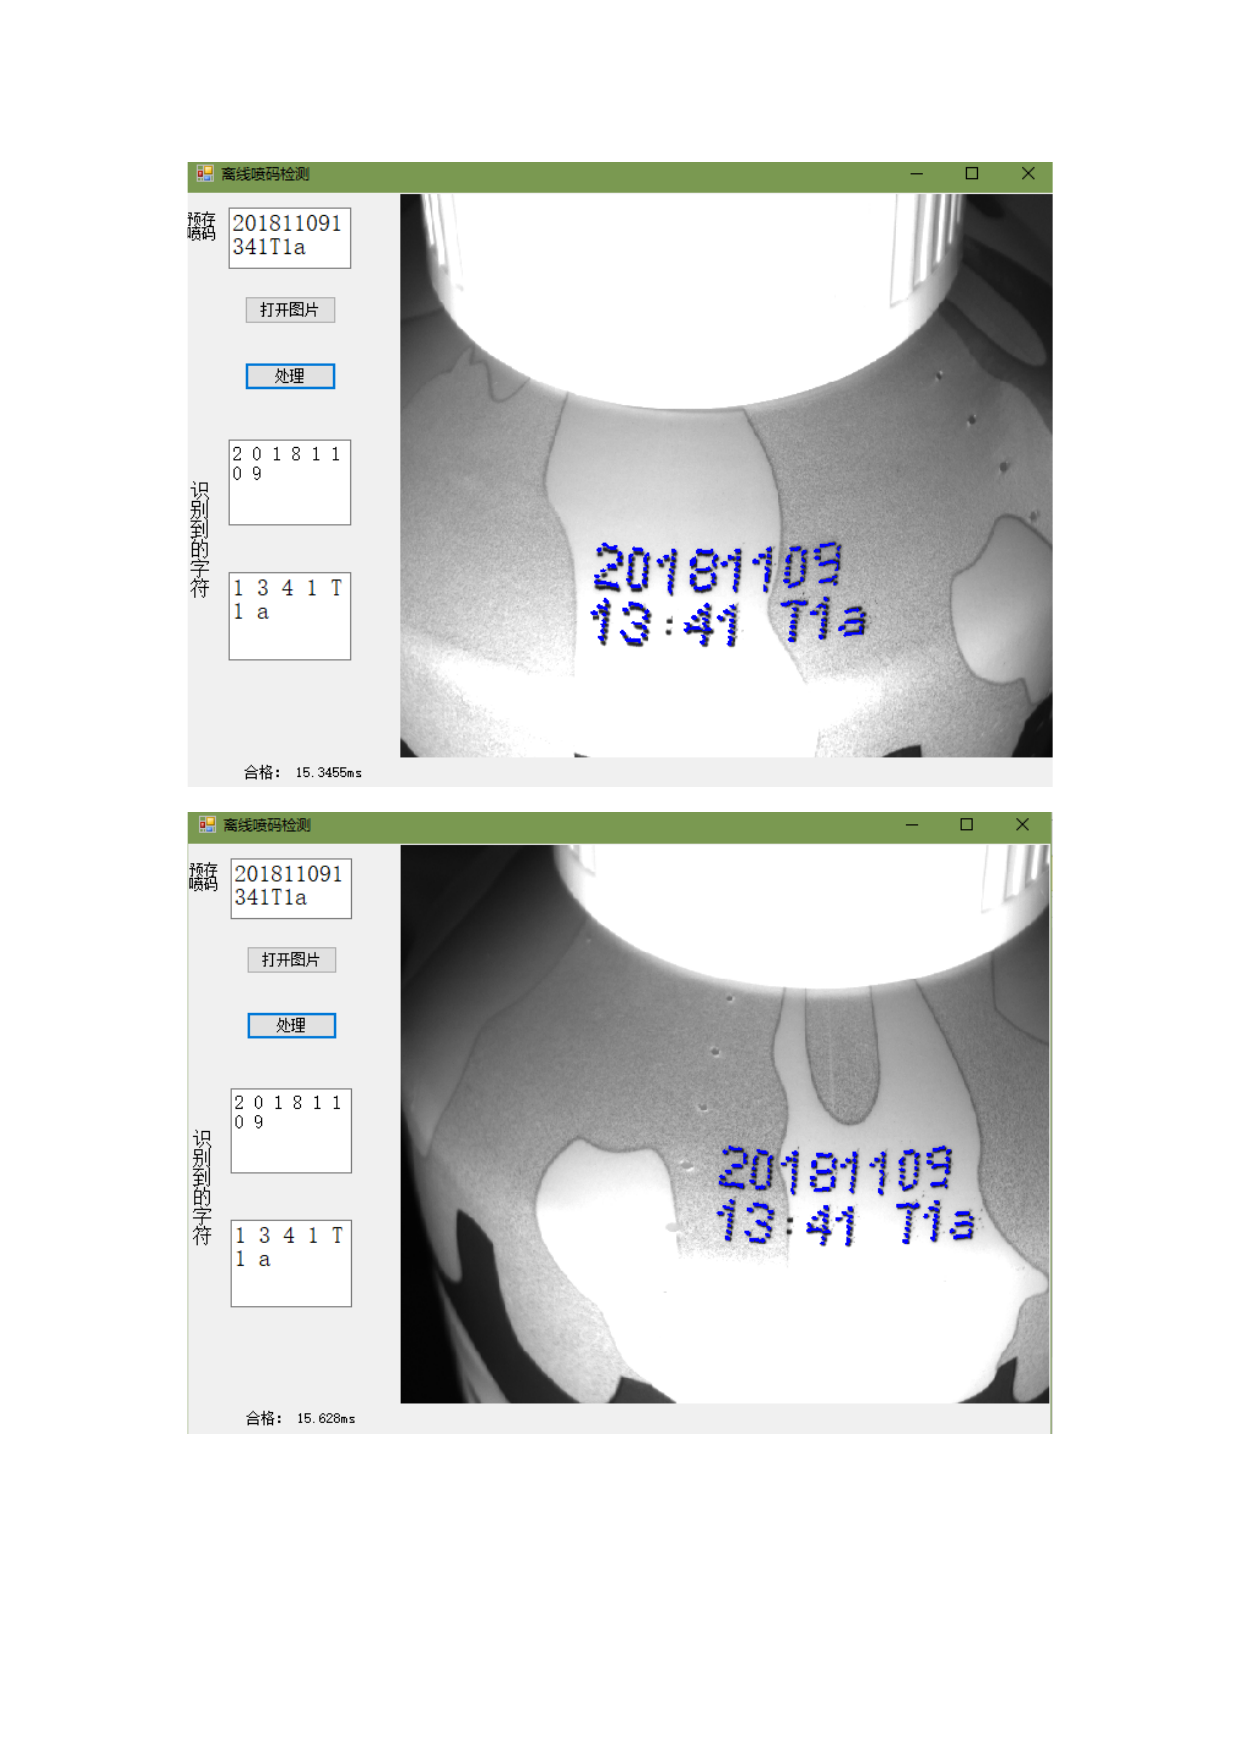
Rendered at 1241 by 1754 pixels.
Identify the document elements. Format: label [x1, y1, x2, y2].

picture [187, 162, 1053, 787]
picture [187, 812, 1053, 1434]
